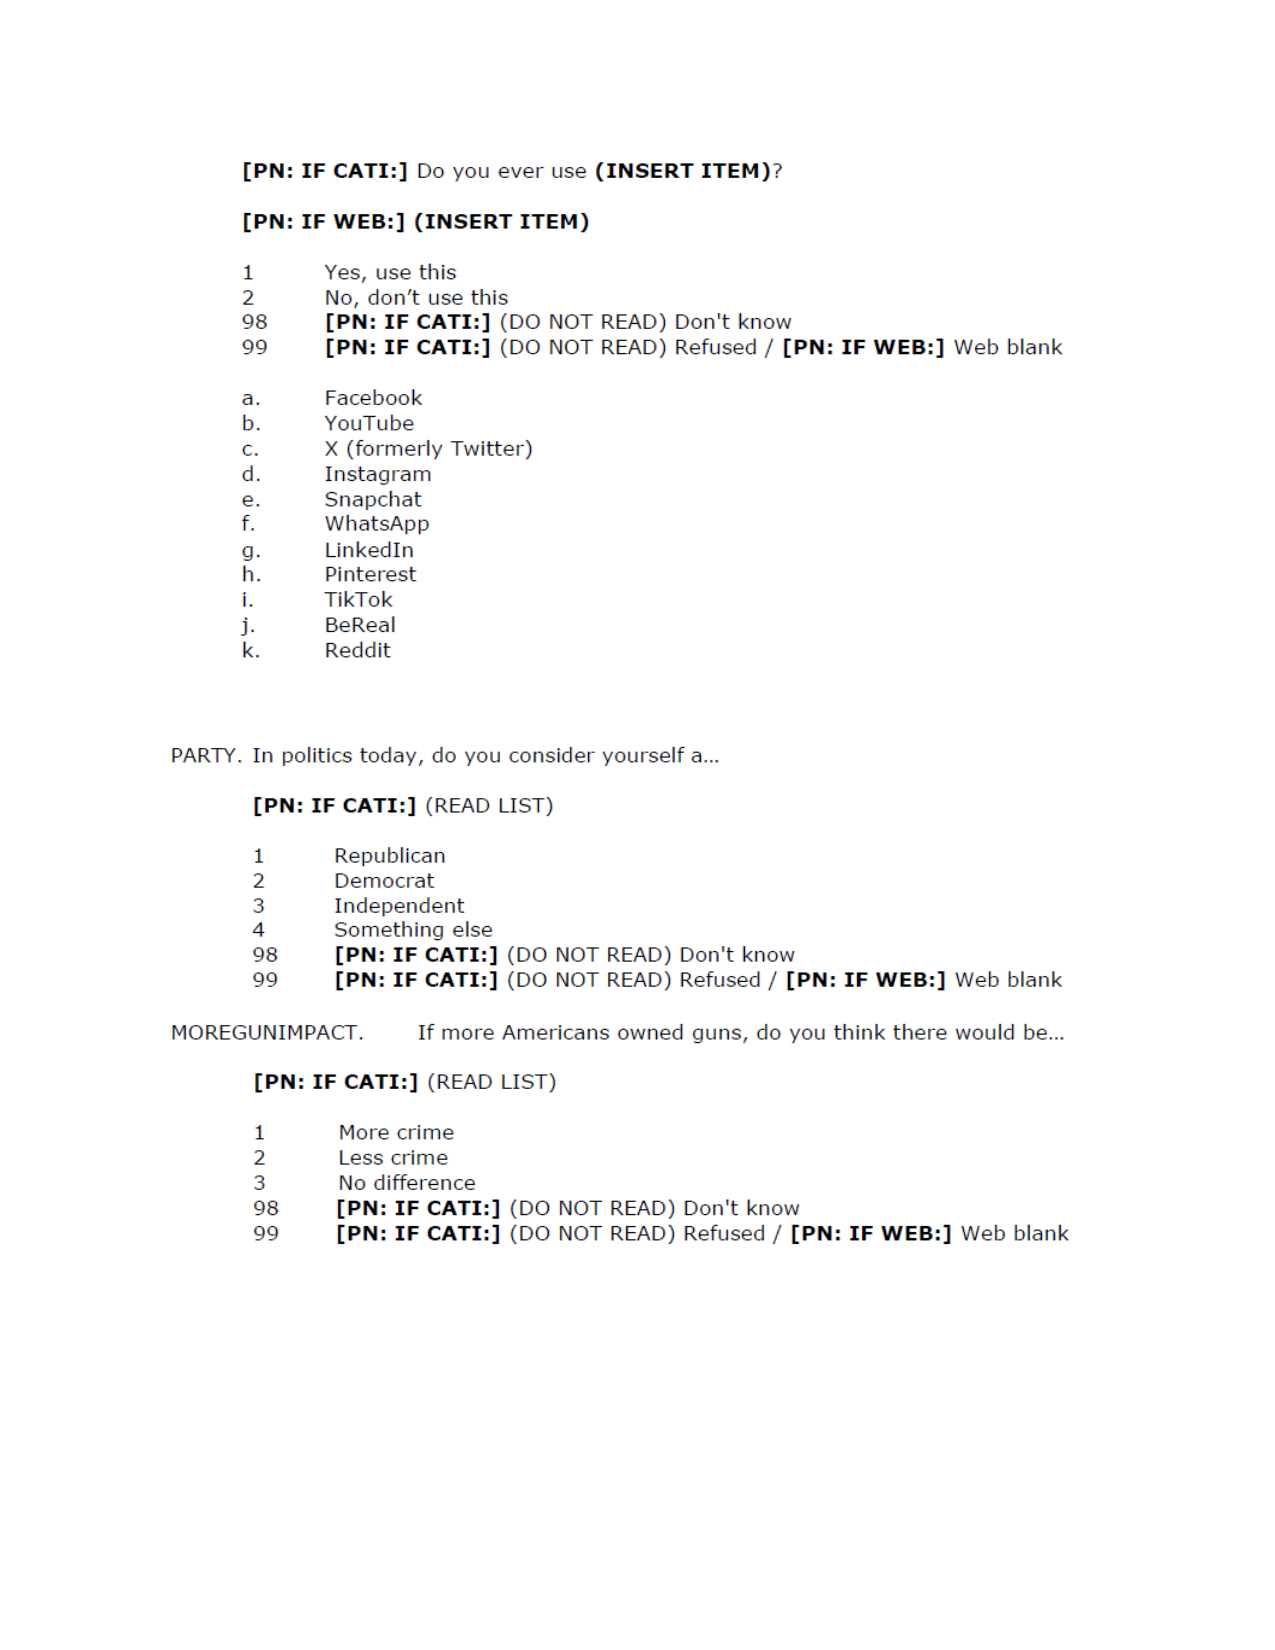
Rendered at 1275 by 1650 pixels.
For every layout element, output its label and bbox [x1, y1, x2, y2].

picture [150, 741, 1125, 1000]
picture [150, 1018, 1125, 1273]
picture [150, 150, 1125, 672]
